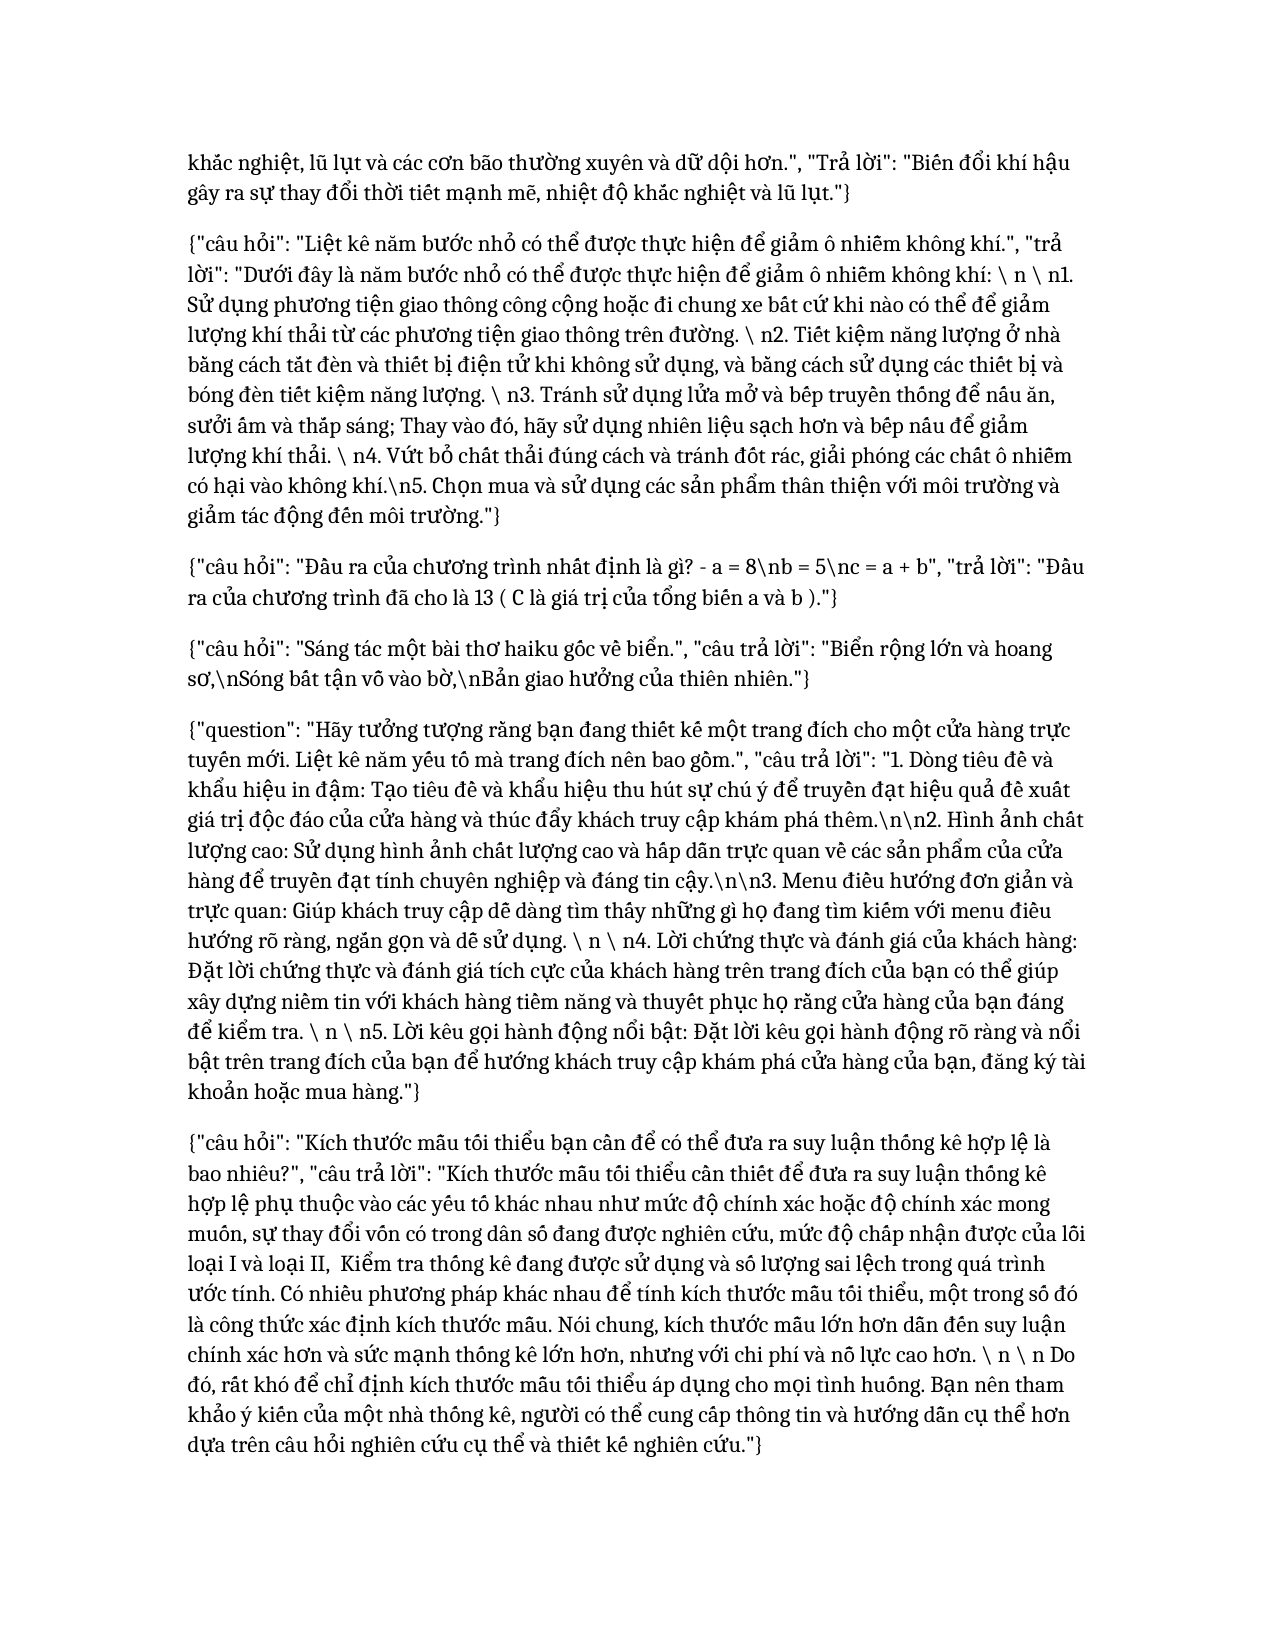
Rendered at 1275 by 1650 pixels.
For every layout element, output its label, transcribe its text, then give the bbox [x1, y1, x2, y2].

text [187, 150, 1087, 207]
text {"câu hỏi": "Sáng tác một bài thơ haiku gốc về biển.", "câu trả lời": "Biển rộng lớn và hoang sơ,\nSóng bất tận vỗ vào bờ,\nBản giao hưởng của thiên nhiên."} [187, 635, 1087, 692]
text {"câu hỏi": "Kích thước mẫu tối thiểu bạn cần để có thể đưa ra suy luận thống kê hợp lệ là bao nhiêu?", "câu trả lời": "Kích thước mẫu tối thiểu cần thiết để đưa ra suy luận thống kê hợp lệ phụ thuộc vào các yếu tố khác nhau như mức độ chính xác hoặc độ chính xác mong muốn, sự thay đổi vốn có trong dân số đang được nghiên cứu, mức độ chấp nhận được của lỗi loại I và loại II, Kiểm tra thống kê đang được sử dụng và số lượng sai lệch trong quá trình ước tính. Có nhiều phương pháp khác nhau để tính kích thước mẫu tối thiểu, một trong số đó là công thức xác định kích thước mẫu. Nói chung, kích thước mẫu lớn hơn dẫn đến suy luận chính xác hơn và sức mạnh thống kê lớn hơn, nhưng với chi phí và nỗ lực cao hơn. \ n \ n Do đó, rất khó để chỉ định kích thước mẫu tối thiểu áp dụng cho mọi tình huống. Bạn nên tham khảo ý kiến của một nhà thống kê, người có thể cung cấp thông tin và hướng dẫn cụ thể hơn dựa trên câu hỏi nghiên cứu cụ thể và thiết kế nghiên cứu."} [187, 1130, 1087, 1459]
text {"câu hỏi": "Liệt kê năm bước nhỏ có thể được thực hiện để giảm ô nhiễm không khí.", "trả lời": "Dưới đây là năm bước nhỏ có thể được thực hiện để giảm ô nhiễm không khí: \ n \ n1. Sử dụng phương tiện giao thông công cộng hoặc đi chung xe bất cứ khi nào có thể để giảm lượng khí thải từ các phương tiện giao thông trên đường. \ n2. Tiết kiệm năng lượng ở nhà bằng cách tắt đèn và thiết bị điện tử khi không sử dụng, và bằng cách sử dụng các thiết bị và bóng đèn tiết kiệm năng lượng. \ n3. Tránh sử dụng lửa mở và bếp truyền thống để nấu ăn, sưởi ấm và thắp sáng; Thay vào đó, hãy sử dụng nhiên liệu sạch hơn và bếp nấu để giảm lượng khí thải. \ n4. Vứt bỏ chất thải đúng cách và tránh đốt rác, giải phóng các chất ô nhiễm có hại vào không khí.\n5. Chọn mua và sử dụng các sản phẩm thân thiện với môi trường và giảm tác động đến môi trường."} [187, 231, 1087, 529]
text {"câu hỏi": "Đầu ra của chương trình nhất định là gì? - a = 8\nb = 5\nc = a + b", "trả lời": "Đầu ra của chương trình đã cho là 13 ( C là giá trị của tổng biến a và b )."} [187, 554, 1087, 611]
text {"question": "Hãy tưởng tượng rằng bạn đang thiết kế một trang đích cho một cửa hàng trực tuyến mới. Liệt kê năm yếu tố mà trang đích nên bao gồm.", "câu trả lời": "1. Dòng tiêu đề và khẩu hiệu in đậm: Tạo tiêu đề và khẩu hiệu thu hút sự chú ý để truyền đạt hiệu quả đề xuất giá trị độc đáo của cửa hàng và thúc đẩy khách truy cập khám phá thêm.\n\n2. Hình ảnh chất lượng cao: Sử dụng hình ảnh chất lượng cao và hấp dẫn trực quan về các sản phẩm của cửa hàng để truyền đạt tính chuyên nghiệp và đáng tin cậy.\n\n3. Menu điều hướng đơn giản và trực quan: Giúp khách truy cập dễ dàng tìm thấy những gì họ đang tìm kiếm với menu điều hướng rõ ràng, ngắn gọn và dễ sử dụng. \ n \ n4. Lời chứng thực và đánh giá của khách hàng: Đặt lời chứng thực và đánh giá tích cực của khách hàng trên trang đích của bạn có thể giúp xây dựng niềm tin với khách hàng tiềm năng và thuyết phục họ rằng cửa hàng của bạn đáng để kiểm tra. \ n \ n5. Lời kêu gọi hành động nổi bật: Đặt lời kêu gọi hành động rõ ràng và nổi bật trên trang đích của bạn để hướng khách truy cập khám phá cửa hàng của bạn, đăng ký tài khoản hoặc mua hàng."} [187, 717, 1087, 1106]
